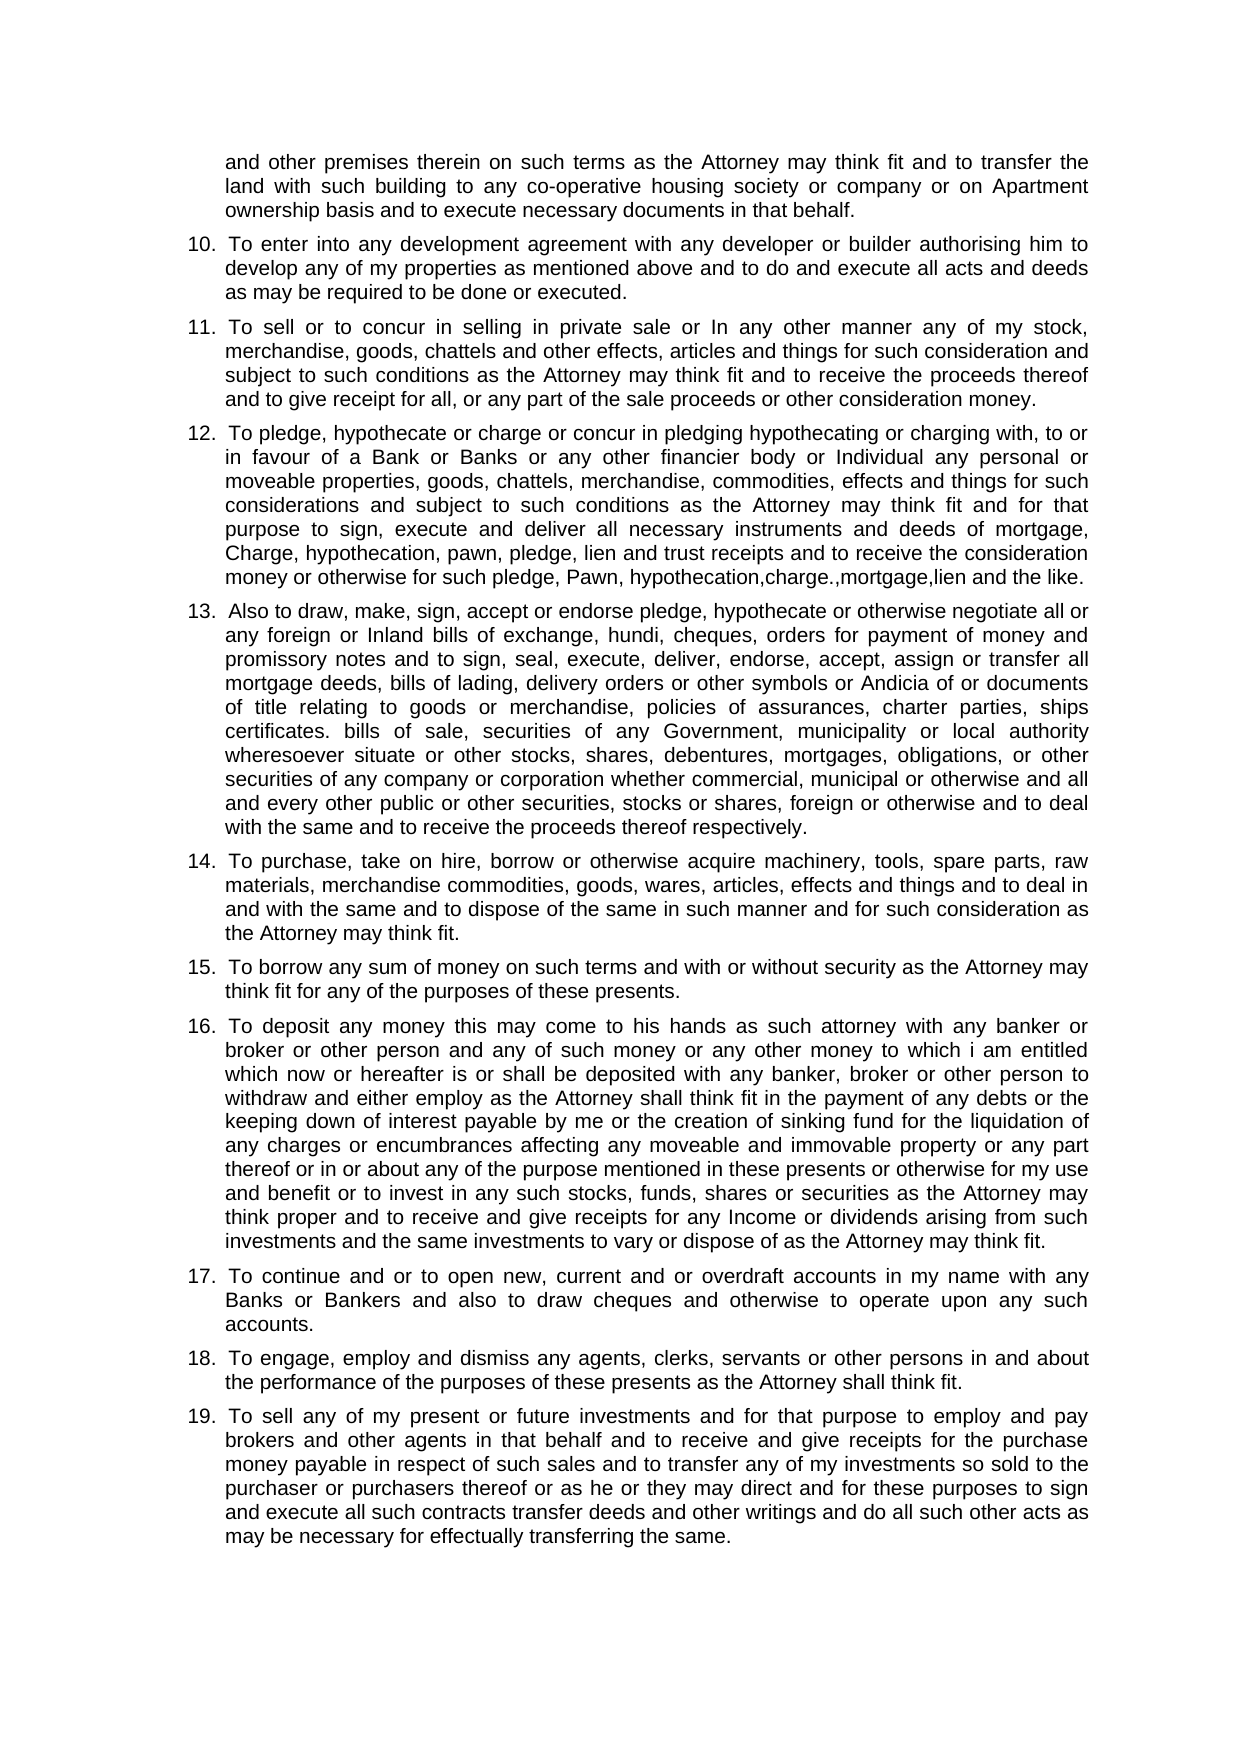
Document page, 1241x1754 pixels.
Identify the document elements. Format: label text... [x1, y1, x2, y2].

text 16. To deposit any money this may come to his hands as such attorney with any banker or broker or other person and any of such money or any other money to which i am entitled which now or hereafter is or shall be deposited with any banker, broker or other person to withdraw and either employ as the Attorney shall think fit in the payment of any debts or the keeping down of interest payable by me or the creation of sinking fund for the liquidation of any charges or encumbrances affecting any moveable and immovable property or any part thereof or in or about any of the purpose mentioned in these presents or otherwise for my use and benefit or to invest in any such stocks, funds, shares or securities as the Attorney may think proper and to receive and give receipts for any Income or dividends arising from such investments and the same investments to vary or dispose of as the Attorney may think fit. [187, 1013, 1090, 1253]
text 19. To sell any of my present or future investments and for that purpose to employ and pay brokers and other agents in that behalf and to receive and give receipts for the purchase money payable in respect of such sales and to transfer any of my investments so sold to the purchaser or purchasers thereof or as he or they may direct and for these purposes to sign and execute all such contracts transfer deeds and other writings and do all such other acts as may be necessary for effectually transferring the same. [187, 1404, 1090, 1548]
text 10. To enter into any development agreement with any developer or builder authorising him to develop any of my properties as mentioned above and to do and execute all acts and deeds as may be required to be done or executed. [187, 232, 1090, 304]
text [187, 150, 1090, 222]
text 13. Also to draw, make, sign, accept or endorse pledge, hypothecate or otherwise negotiate all or any foreign or Inland bills of exchange, hundi, cheques, orders for payment of money and promissory notes and to sign, seal, execute, deliver, endorse, accept, assign or transfer all mortgage deeds, bills of lading, delivery orders or other symbols or Andicia of or documents of title relating to goods or merchandise, policies of assurances, charter parties, ships certificates. bills of sale, securities of any Government, municipality or local authority wheresoever situate or other stocks, shares, debentures, mortgages, obligations, or other securities of any company or corporation whether commercial, municipal or otherwise and all and every other public or other securities, stocks or shares, foreign or otherwise and to deal with the same and to receive the proceeds thereof respectively. [187, 599, 1090, 838]
text 18. To engage, employ and dismiss any agents, clerks, servants or other persons in and about the performance of the purposes of these presents as the Attorney shall think fit. [187, 1346, 1090, 1394]
text 12. To pledge, hypothecate or charge or concur in pledging hypothecating or charging with, to or in favour of a Bank or Banks or any other financier body or Individual any personal or moveable properties, goods, chattels, merchandise, commodities, effects and things for such considerations and subject to such conditions as the Attorney may think fit and for that purpose to sign, execute and deliver all necessary instruments and deeds of mortgage, Charge, hypothecation, pawn, pledge, lien and trust receipts and to receive the consideration money or otherwise for such pledge, Pawn, hypothecation,charge.,mortgage,lien and the like. [187, 421, 1090, 588]
text 17. To continue and or to open new, current and or overdraft accounts in my name with any Banks or Bankers and also to draw cheques and otherwise to operate upon any such accounts. [187, 1263, 1090, 1335]
text 14. To purchase, take on hire, borrow or otherwise acquire machinery, tools, spare parts, raw materials, merchandise commodities, goods, wares, articles, effects and things and to deal in and with the same and to dispose of the same in such manner and for such consideration as the Attorney may think fit. [187, 849, 1090, 945]
text 15. To borrow any sum of money on such terms and with or without security as the Attorney may think fit for any of the purposes of these presents. [187, 955, 1090, 1003]
text 11. To sell or to concur in selling in private sale or In any other manner any of my stock, merchandise, goods, chattels and other effects, articles and things for such consideration and subject to such conditions as the Attorney may think fit and to receive the proceeds thereof and to give receipt for all, or any part of the sale proceeds or other consideration money. [187, 314, 1090, 410]
